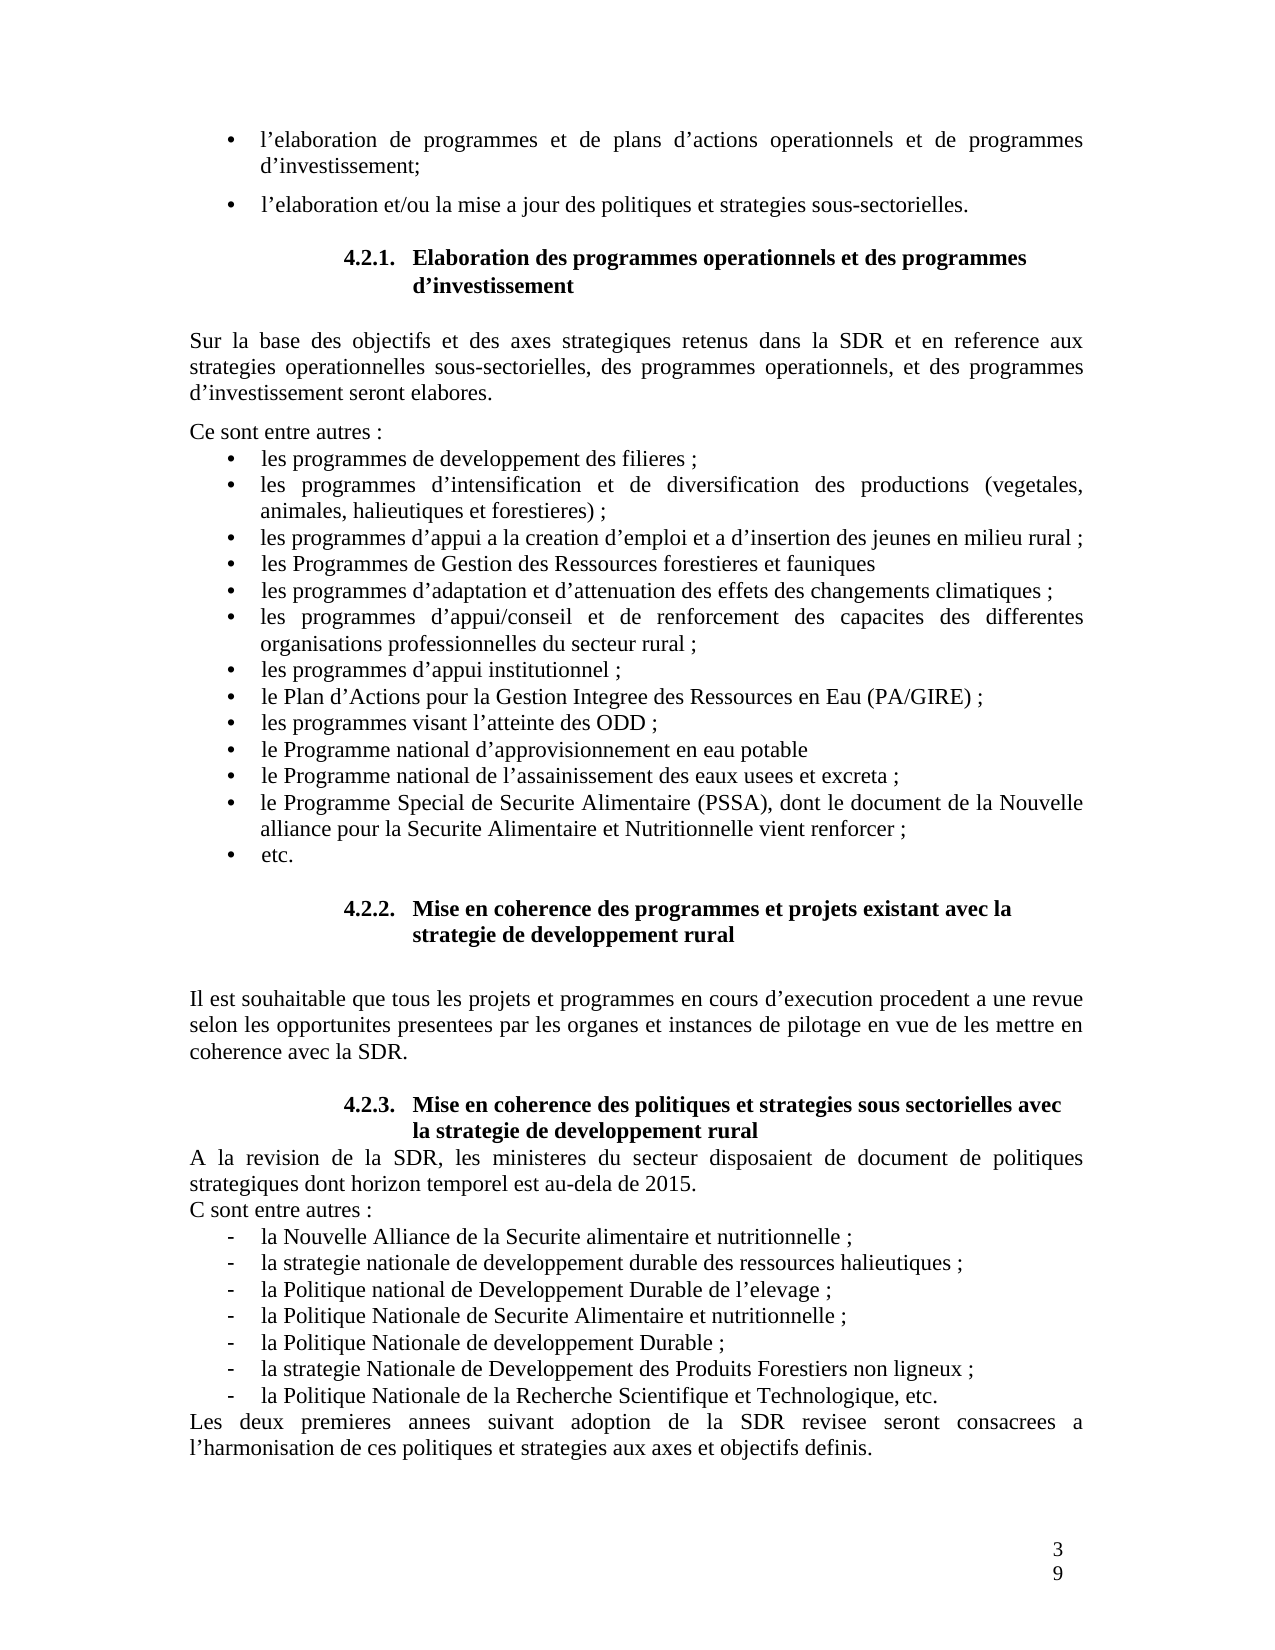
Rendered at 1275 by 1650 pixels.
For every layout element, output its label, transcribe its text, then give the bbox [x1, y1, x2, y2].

list les programmes visant l’atteinte des ODD ; [189, 709, 1085, 736]
text Ce sont entre autres : [189, 418, 1085, 445]
list le Plan d’Actions pour la Gestion Integree des Ressources en Eau (PA/GIRE) ; [189, 683, 1085, 709]
list les programmes d’appui/conseil et de renforcement des capacites des differentes organisations professionnelles du secteur rural ; [227, 603, 1085, 656]
list les programmes d’intensification et de diversification des productions (vegetales, animales, halieutiques et forestieres) ; [227, 471, 1085, 524]
list la strategie nationale de developpement durable des ressources halieutiques ; [189, 1249, 1085, 1276]
list les programmes d’adaptation et d’attenuation des effets des changements climatiques ; [189, 577, 1085, 603]
text Sur la base des objectifs et des axes strategiques retenus dans la SDR et en reference aux strategies operationnelles sous-sectorielles, des programmes operationnels, et des programmes d’investissement seront elabores. [189, 327, 1085, 406]
list la Politique Nationale de la Recherche Scientifique et Technologique, etc. [189, 1382, 1085, 1408]
list les programmes de developpement des filieres ; [189, 445, 1085, 471]
list la Politique Nationale de Securite Alimentaire et nutritionnelle ; [189, 1302, 1085, 1329]
text Il est souhaitable que tous les projets et programmes en cours d’execution procedent a une revue selon les opportunites presentees par les organes et instances de pilotage en vue de les mettre en coherence avec la SDR. [189, 985, 1085, 1064]
list la strategie Nationale de Developpement des Produits Forestiers non ligneux ; [189, 1355, 1085, 1382]
list les programmes d’appui a la creation d’emploi et a d’insertion des jeunes en milieu rural ; [227, 524, 1085, 550]
subtitle Elaboration des programmes operationnels et des programmes d’investissement [343, 244, 1085, 298]
list etc. [189, 841, 1085, 868]
text C sont entre autres : [189, 1197, 1085, 1223]
list l’elaboration et/ou la mise a jour des politiques et strategies sous-sectorielles. [189, 191, 1085, 217]
list la Politique Nationale de developpement Durable ; [189, 1329, 1085, 1355]
list le Programme national de l’assainissement des eaux usees et excreta ; [189, 762, 1085, 788]
text Les deux premieres annees suivant adoption de la SDR revisee seront consacrees a l’harmonisation de ces politiques et strategies aux axes et objectifs definis. [189, 1408, 1085, 1461]
subtitle Mise en coherence des programmes et projets existant avec la strategie de developpement rural [343, 895, 1085, 947]
list l’elaboration de programmes et de plans d’actions operationnels et de programmes d’investissement; [227, 126, 1085, 178]
list la Nouvelle Alliance de la Securite alimentaire et nutritionnelle ; [189, 1223, 1085, 1249]
list le Programme national d’approvisionnement en eau potable [189, 736, 1085, 762]
list la Politique national de Developpement Durable de l’elevage ; [189, 1276, 1085, 1302]
text A la revision de la SDR, les ministeres du secteur disposaient de document de politiques strategiques dont horizon temporel est au-dela de 2015. [189, 1144, 1085, 1197]
list les programmes d’appui institutionnel ; [189, 656, 1085, 683]
list Mise en coherence des politiques et strategies sous sectorielles avec la strategie de developpement rural [343, 1091, 1085, 1144]
list les Programmes de Gestion des Ressources forestieres et fauniques [189, 550, 1085, 577]
list le Programme Special de Securite Alimentaire (PSSA), dont le document de la Nouvelle alliance pour la Securite Alimentaire et Nutritionnelle vient renforcer ; [227, 788, 1085, 841]
